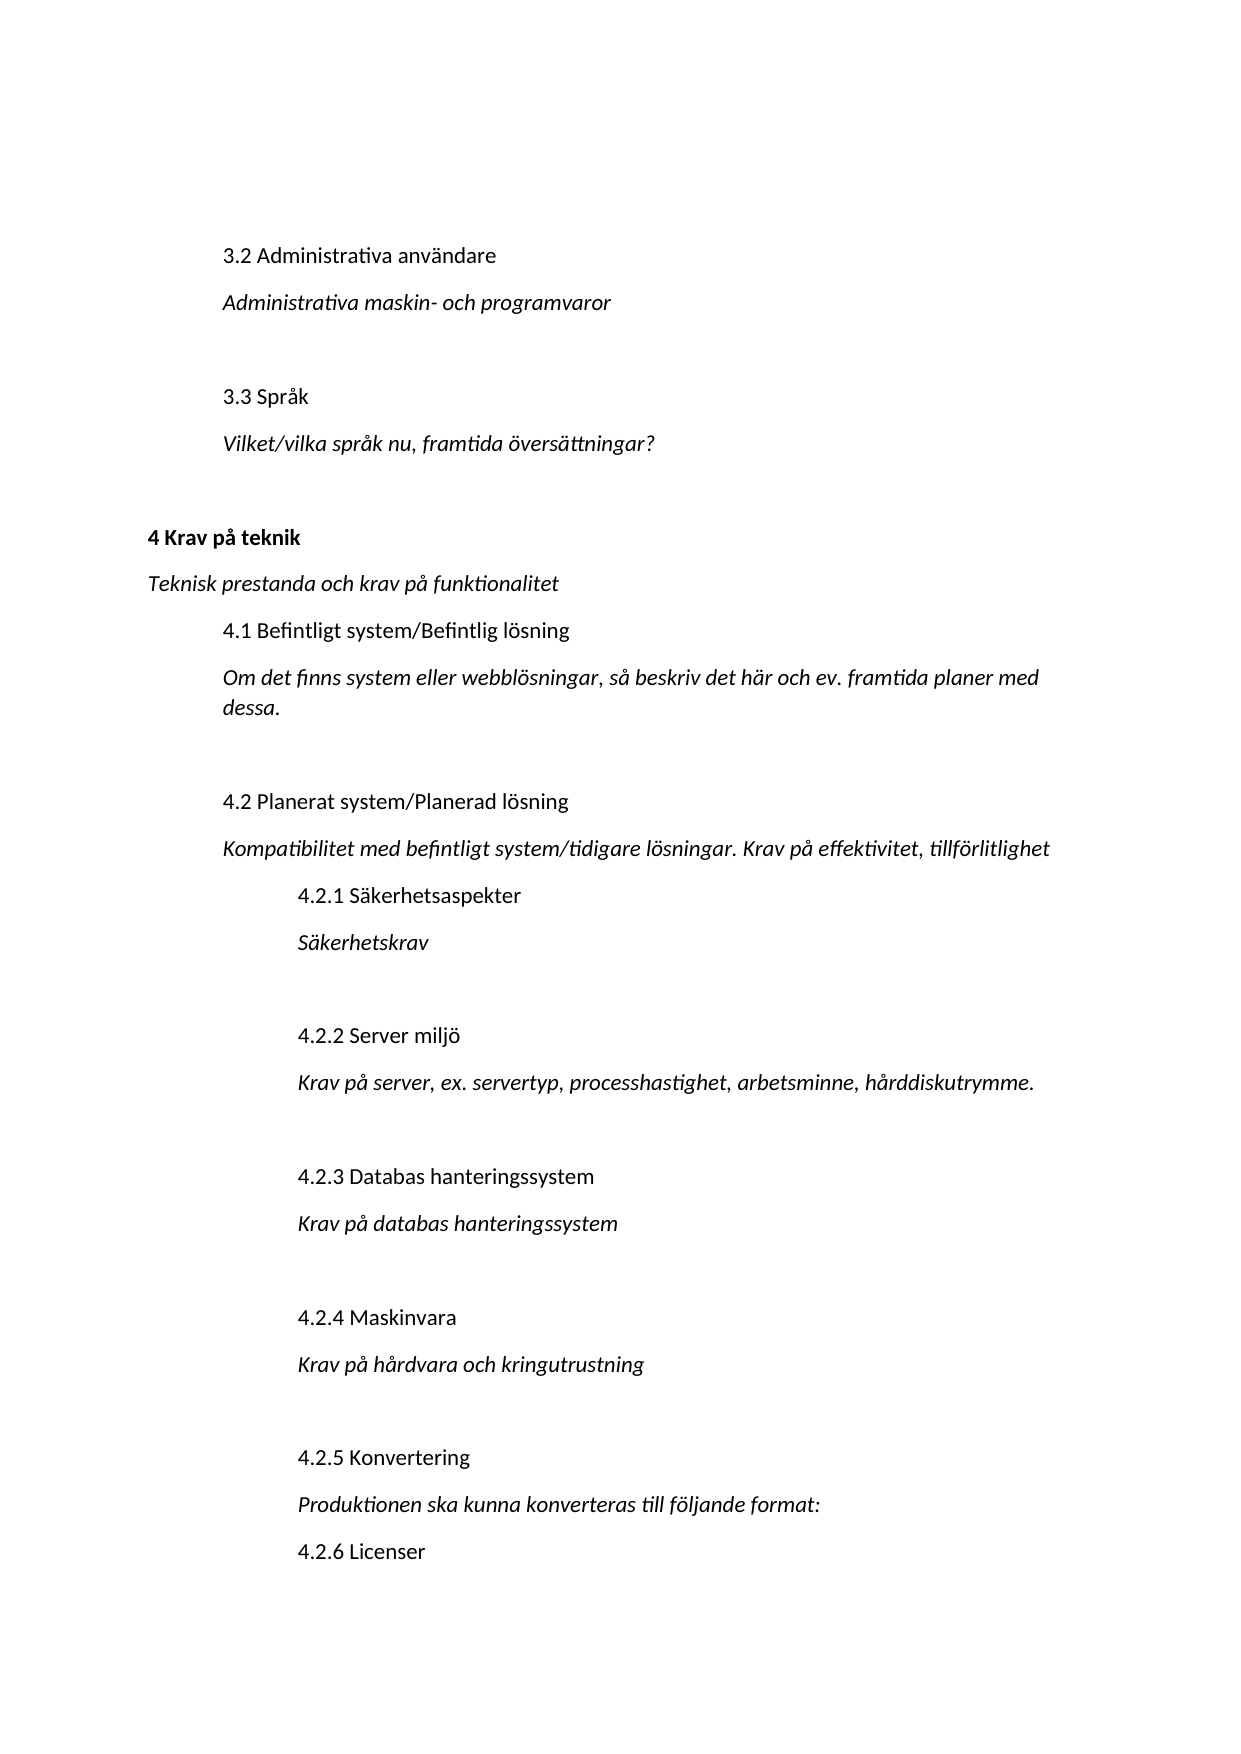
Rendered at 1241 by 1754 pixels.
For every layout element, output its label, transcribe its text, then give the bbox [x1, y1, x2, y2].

text Produktionen ska kunna konverteras till följande format: [223, 1490, 1093, 1518]
text Kompatibilitet med befintligt system/tidigare lösningar. Krav på effektivitet, tillförlitlighet [148, 834, 1093, 862]
text Krav på databas hanteringssystem [223, 1209, 1093, 1237]
text Krav på hårdvara och kringutrustning [223, 1350, 1093, 1378]
text 4.2.5 Konvertering [223, 1443, 1093, 1471]
text Administrativa maskin- och programvaror [148, 288, 1093, 316]
text 4.2.3 Databas hanteringssystem [223, 1162, 1093, 1190]
text 3.2 Administrativa användare [148, 241, 1093, 269]
text 3.3 Språk [148, 382, 1093, 410]
text Krav på server, ex. servertyp, processhastighet, arbetsminne, hårddiskutrymme. [223, 1068, 1093, 1096]
text 4.2.6 Licenser [223, 1537, 1093, 1565]
text 4.2.4 Maskinvara [223, 1303, 1093, 1331]
text 4 Krav på teknik [148, 523, 1093, 551]
text 4.2.1 Säkerhetsaspekter [223, 881, 1093, 909]
text 4.1 Befintligt system/Befintlig lösning [148, 616, 1093, 644]
text Säkerhetskrav [223, 928, 1093, 956]
text 4.2.2 Server miljö [223, 1022, 1093, 1049]
text Teknisk prestanda och krav på funktionalitet [148, 569, 1093, 597]
text Om det finns system eller webblösningar, så beskriv det här och ev. framtida planer med dessa. [223, 663, 1093, 721]
text 4.2 Planerat system/Planerad lösning [148, 787, 1093, 815]
text Vilket/vilka språk nu, framtida översättningar? [148, 429, 1093, 457]
